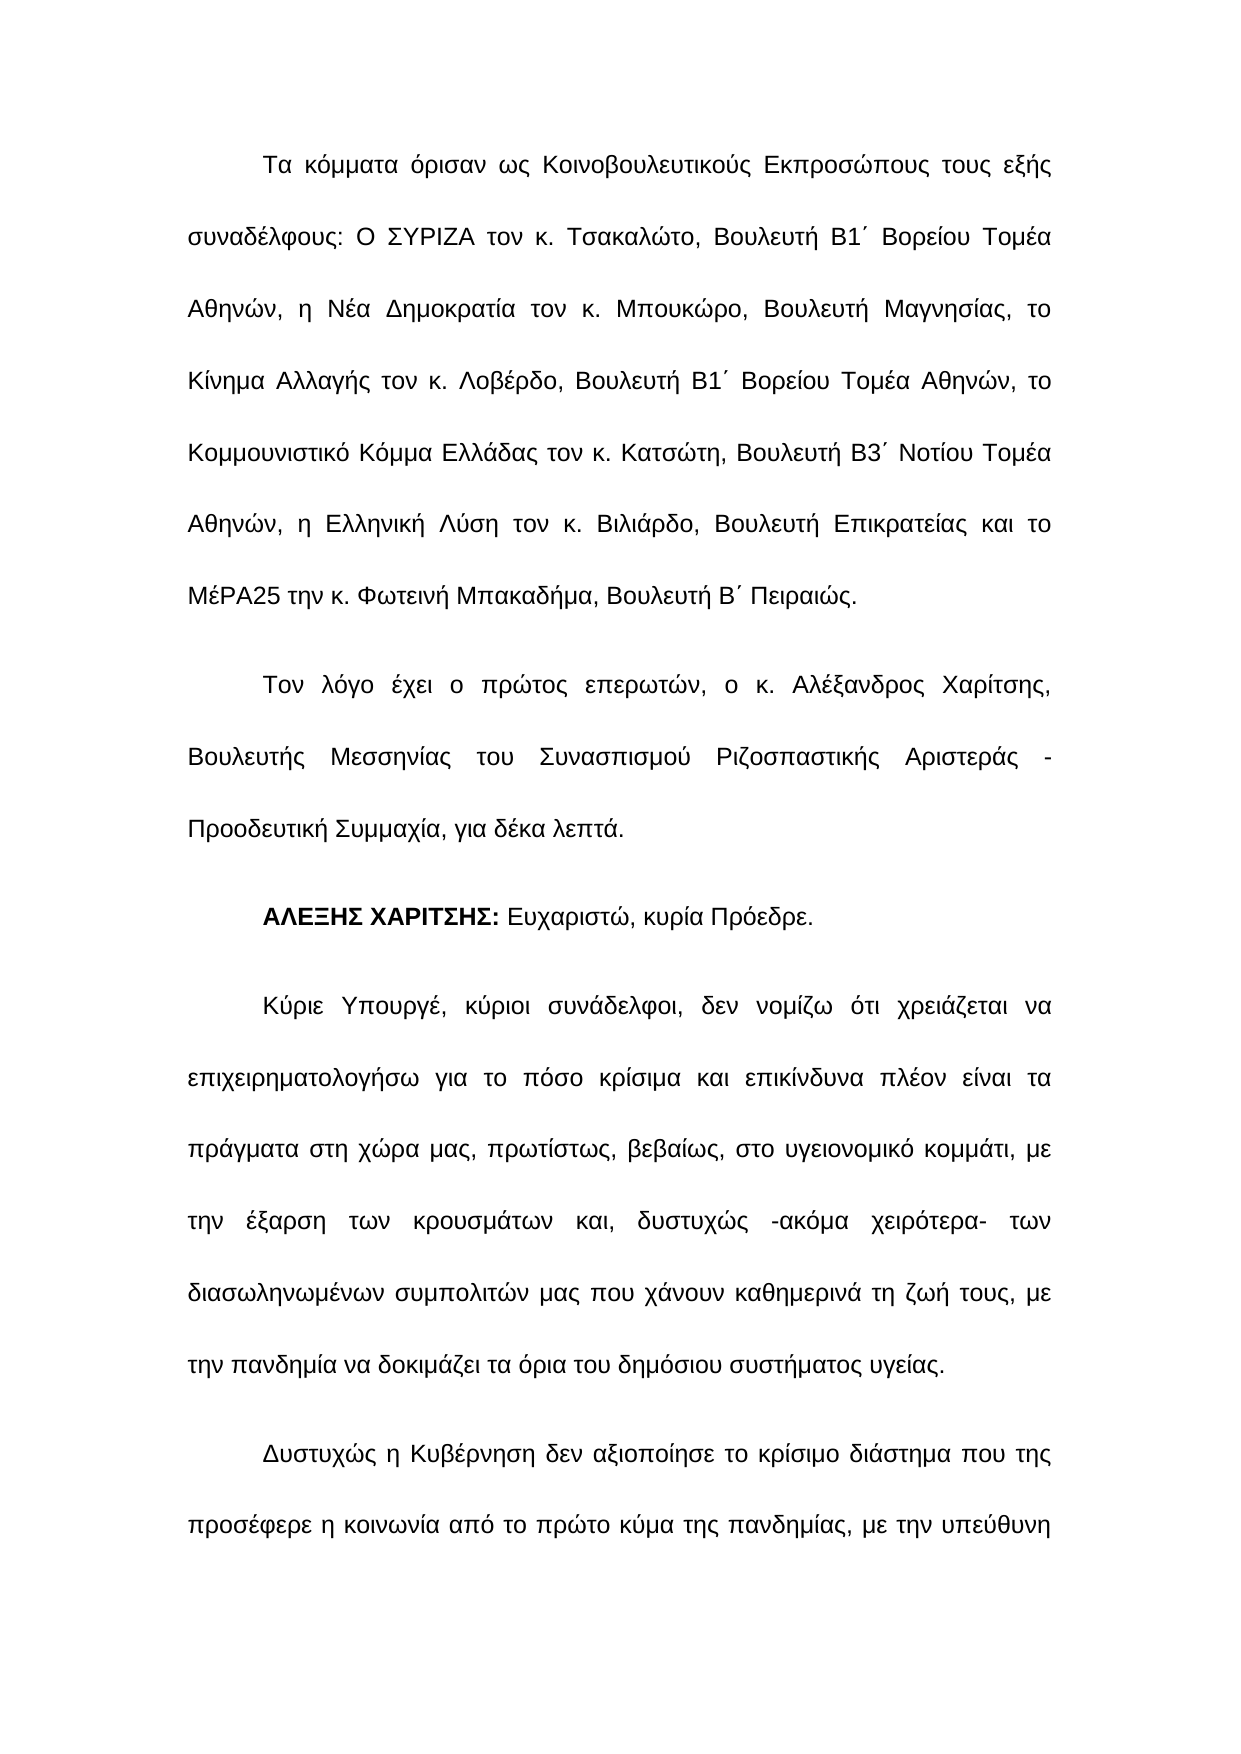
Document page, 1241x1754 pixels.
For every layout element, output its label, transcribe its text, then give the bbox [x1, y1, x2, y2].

text Τον λόγο έχει ο πρώτος επερωτών, ο κ. Αλέξανδρος Χαρίτσης, Βουλευτής Μεσσηνίας του Συνασπισμού Ριζοσπαστικής Αριστεράς - Προοδευτική Συμμαχία, για δέκα λεπτά. [187, 670, 1053, 842]
text Τα κόμματα όρισαν ως Κοινοβουλευτικούς Εκπροσώπους τους εξής συναδέλφους: Ο ΣΥΡΙΖΑ τον κ. Τσακαλώτο, Βουλευτή Β1΄ Βορείου Τομέα Αθηνών, η Νέα Δημοκρατία τον κ. Μπουκώρο, Βουλευτή Μαγνησίας, το Κίνημα Αλλαγής τον κ. Λοβέρδο, Βουλευτή Β1΄ Βορείου Τομέα Αθηνών, το Κομμουνιστικό Κόμμα Ελλάδας τον κ. Κατσώτη, Βουλευτή Β3΄ Νοτίου Τομέα Αθηνών, η Ελληνική Λύση τον κ. Βιλιάρδο, Βουλευτή Επικρατείας και το ΜέΡΑ25 την κ. Φωτεινή Μπακαδήμα, Βουλευτή Β΄ Πειραιώς. [187, 150, 1053, 610]
text Κύριε Υπουργέ, κύριοι συνάδελφοι, δεν νομίζω ότι χρειάζεται να επιχειρηματολογήσω για το πόσο κρίσιμα και επικίνδυνα πλέον είναι τα πράγματα στη χώρα μας, πρωτίστως, βεβαίως, στο υγειονομικό κομμάτι, με την έξαρση των κρουσμάτων και, δυστυχώς -ακόμα χειρότερα- των διασωληνωμένων συμπολιτών μας που χάνουν καθημερινά τη ζωή τους, με την πανδημία να δοκιμάζει τα όρια του δημόσιου συστήματος υγείας. [187, 991, 1053, 1379]
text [187, 1438, 1053, 1539]
text ΑΛΕΞΗΣ ΧΑΡΙΤΣΗΣ: Ευχαριστώ, κυρία Πρόεδρε. [187, 902, 1053, 931]
